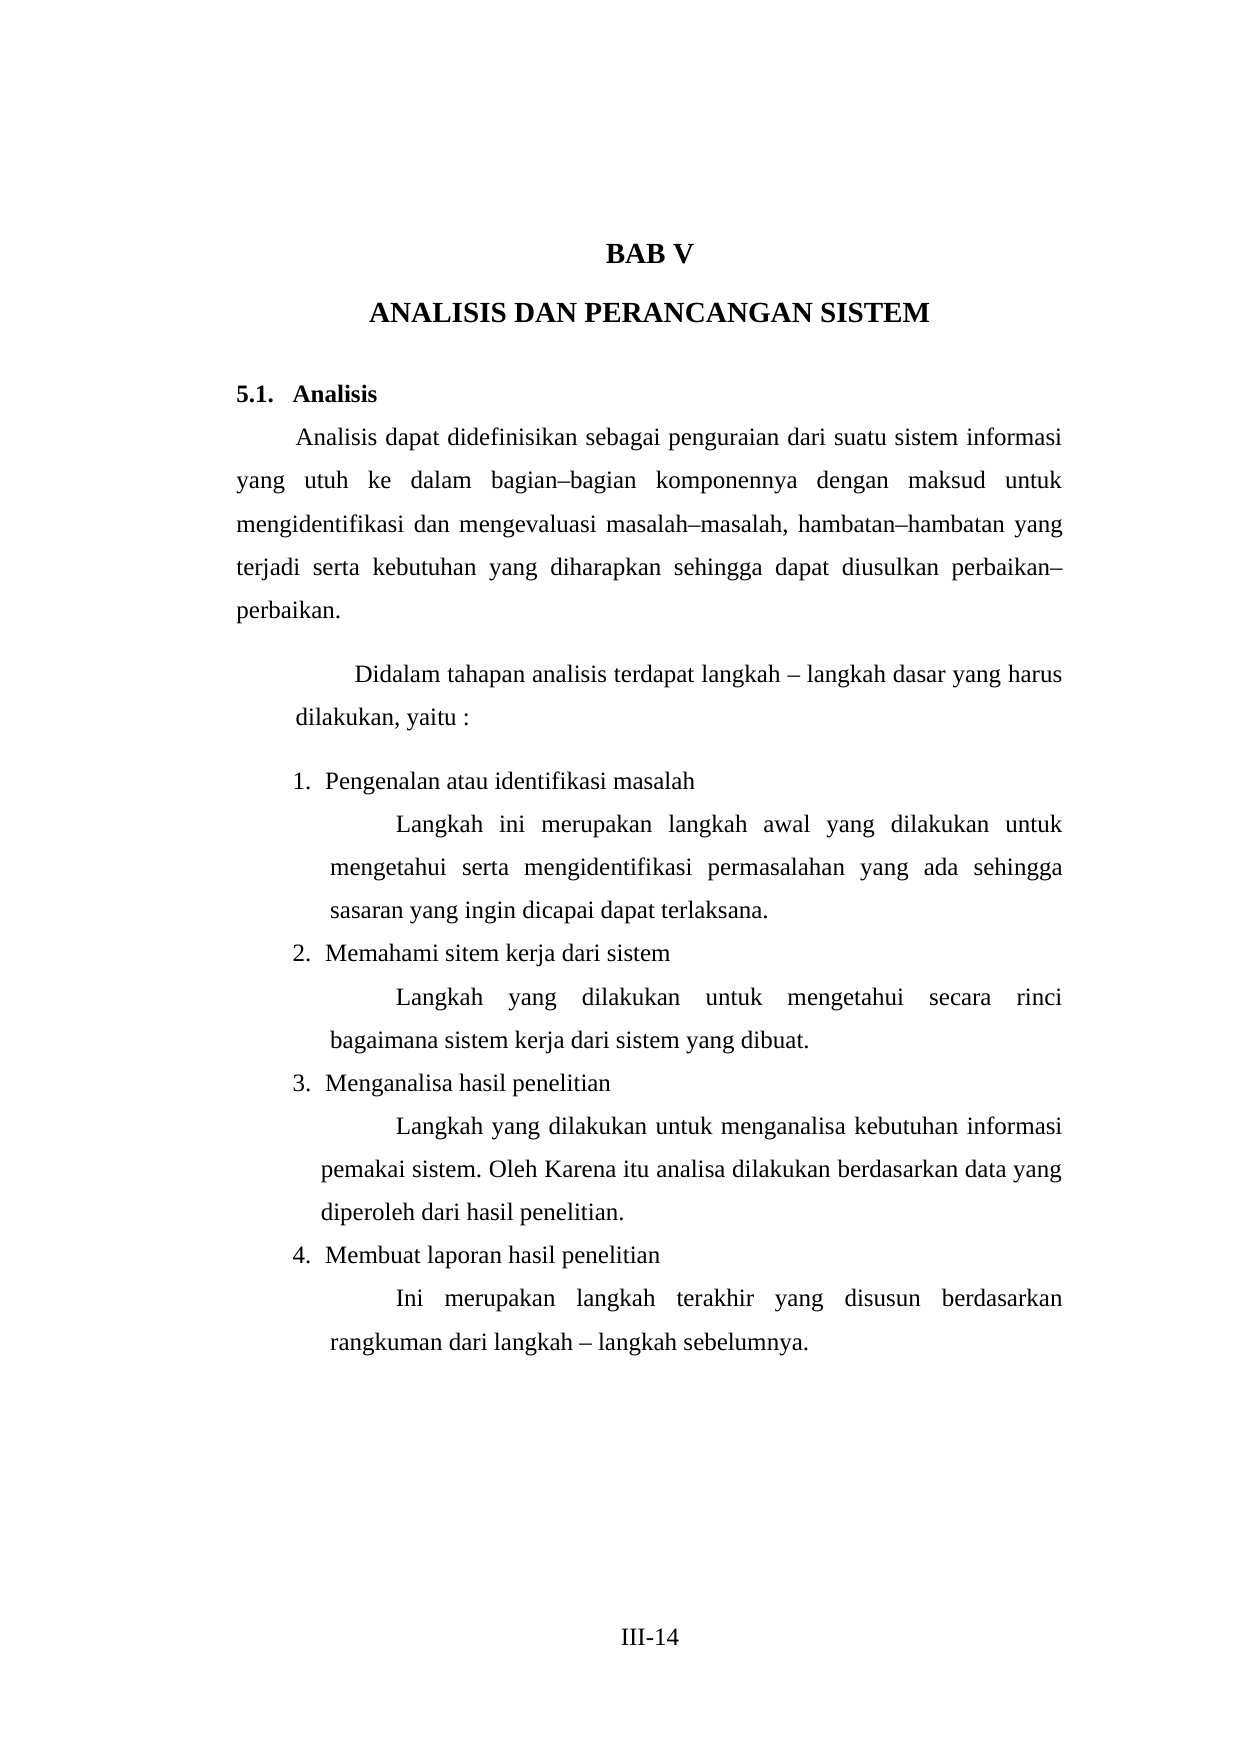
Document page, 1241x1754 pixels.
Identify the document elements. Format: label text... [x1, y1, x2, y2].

subtitle BAB V [236, 236, 1063, 270]
subtitle 5.1. Analisis [236, 379, 1063, 408]
list Langkah yang dilakukan untuk mengetahui secara rinci bagaimana sistem kerja dari sistem yang dibuat. [330, 982, 1063, 1053]
subtitle ANALISIS DAN PERANCANGAN SISTEM [236, 295, 1063, 328]
list Pengenalan atau identifikasi masalah [292, 766, 1063, 795]
list Membuat laporan hasil penelitian [292, 1240, 1063, 1269]
list Memahami sitem kerja dari sistem [292, 938, 1063, 967]
text Didalam tahapan analisis terdapat langkah – langkah dasar yang harus dilakukan, yaitu : [295, 659, 1063, 731]
list Menganalisa hasil penelitian [292, 1068, 1063, 1097]
text Analisis dapat didefinisikan sebagai penguraian dari suatu sistem informasi yang utuh ke dalam bagian–bagian komponennya dengan maksud untuk mengidentifikasi dan mengevaluasi masalah–masalah, hambatan–hambatan yang terjadi serta kebutuhan yang diharapkan sehingga dapat diusulkan perbaikan–perbaikan. [236, 422, 1063, 624]
list Ini merupakan langkah terakhir yang disusun berdasarkan rangkuman dari langkah – langkah sebelumnya. [330, 1283, 1063, 1355]
list Langkah yang dilakukan untuk menganalisa kebutuhan informasi pemakai sistem. Oleh Karena itu analisa dilakukan berdasarkan data yang diperoleh dari hasil penelitian. [321, 1111, 1063, 1226]
list Langkah ini merupakan langkah awal yang dilakukan untuk mengetahui serta mengidentifikasi permasalahan yang ada sehingga sasaran yang ingin dicapai dapat terlaksana. [330, 809, 1063, 924]
